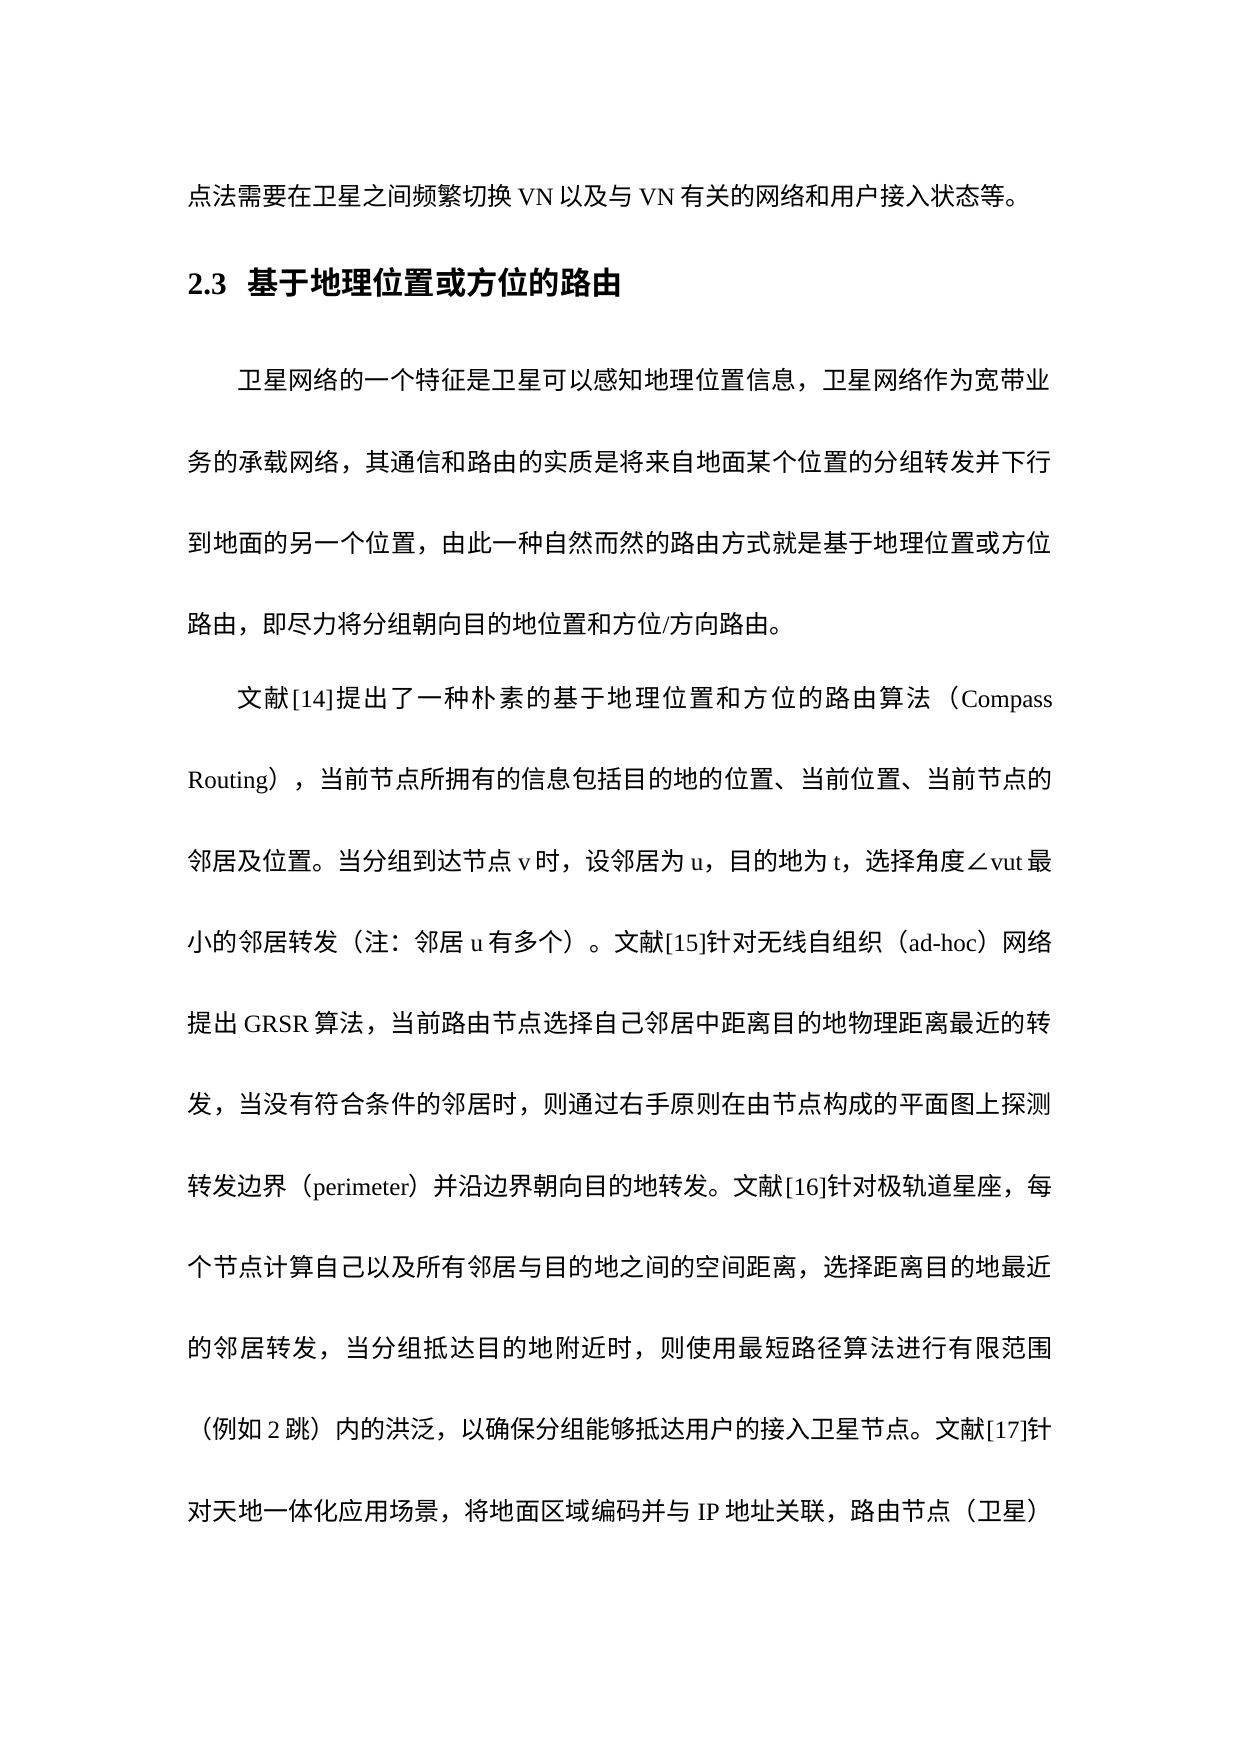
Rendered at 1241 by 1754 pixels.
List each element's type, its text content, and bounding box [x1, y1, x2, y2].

subtitle 基于地理位置或方位的路由 [187, 248, 1053, 313]
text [187, 664, 1053, 1542]
text 卫星网络的一个特征是卫星可以感知地理位置信息，卫星网络作为宽带业务的承载网络，其通信和路由的实质是将来自地面某个位置的分组转发并下行到地面的另一个位置，由此一种自然而然的路由方式就是基于地理位置或方位路由，即尽力将分组朝向目的地位置和方位/方向路由。 [187, 346, 1053, 655]
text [187, 162, 1053, 227]
